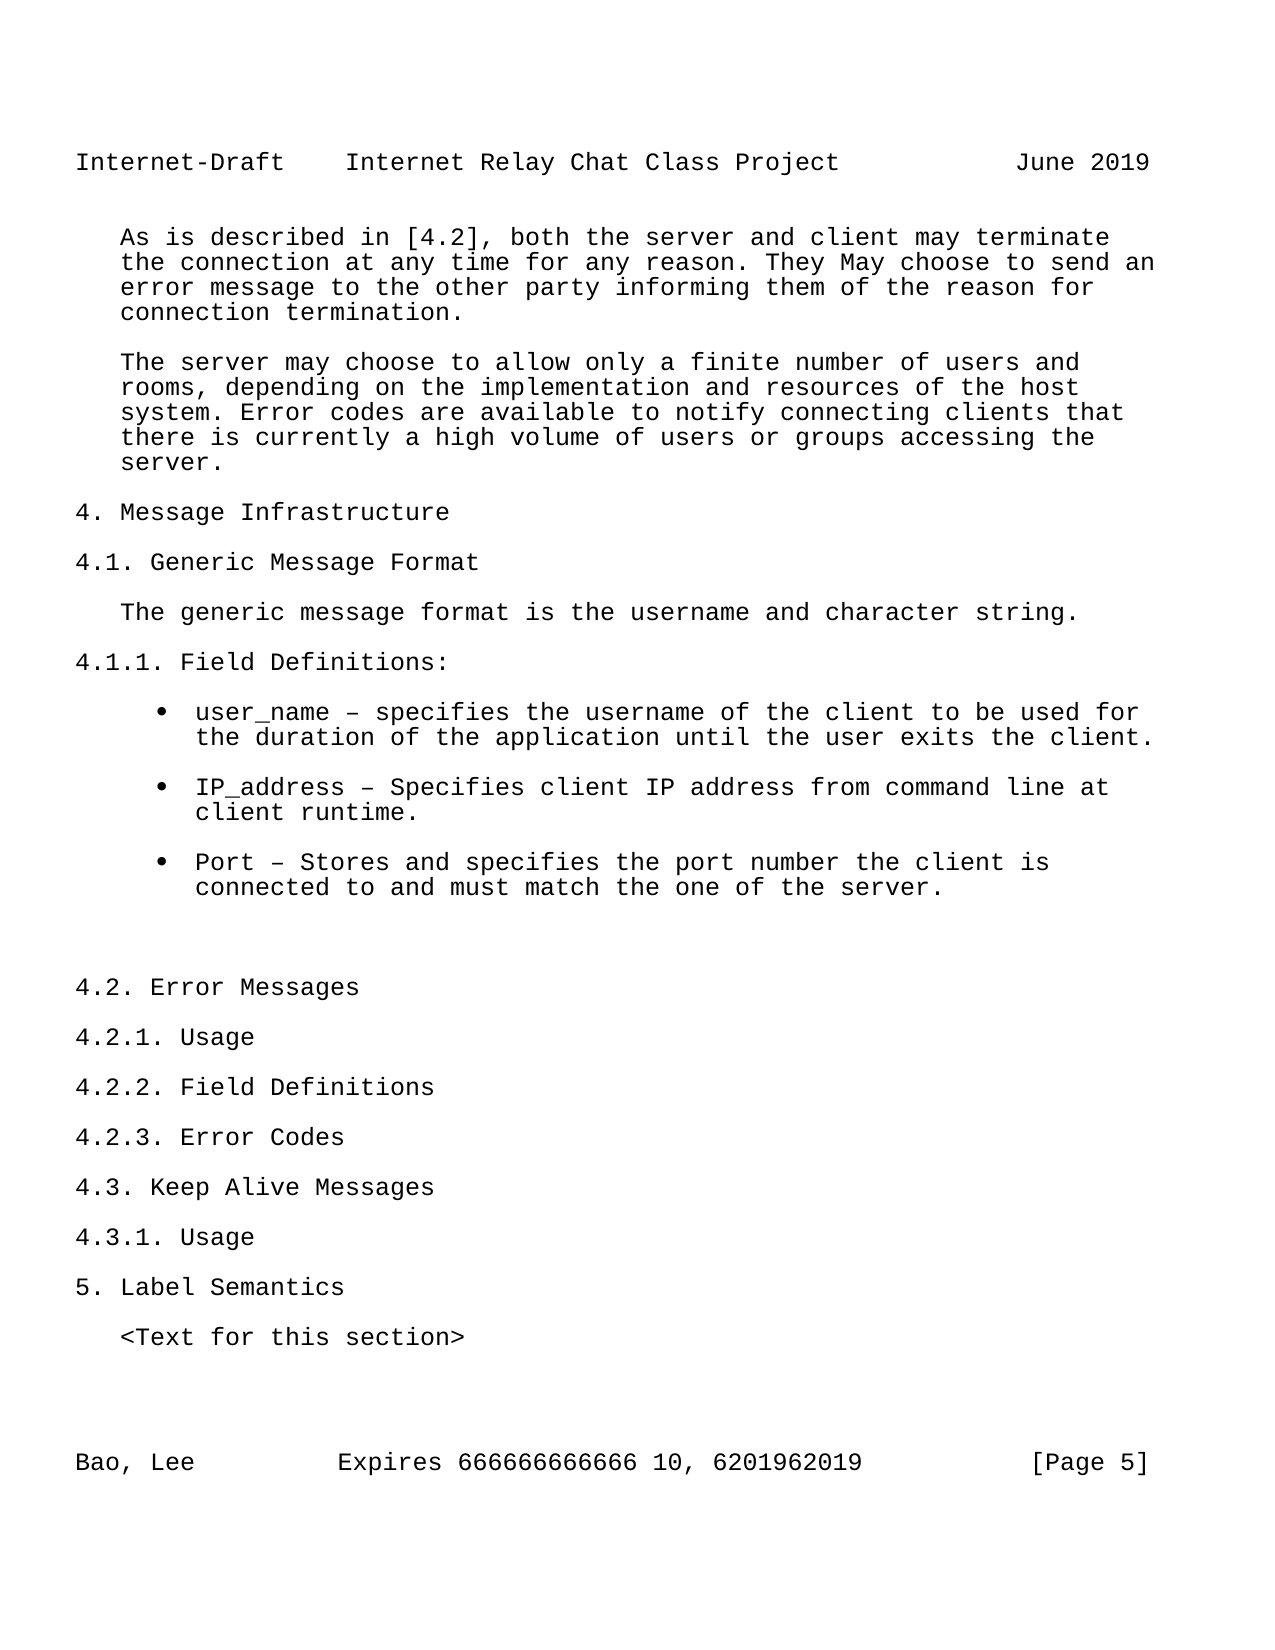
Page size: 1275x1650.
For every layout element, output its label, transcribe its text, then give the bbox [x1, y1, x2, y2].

text As is described in [4.2], both the server and client may terminate the connection at any time for any reason. They May choose to send an error message to the other party informing them of the reason for connection termination. [120, 225, 1155, 325]
subtitle Error Codes [75, 1125, 1155, 1150]
subtitle Error Messages [75, 975, 1155, 1000]
text The generic message format is the username and character string. [120, 600, 1155, 625]
subtitle Usage [75, 1225, 1155, 1250]
text The server may choose to allow only a finite number of users and rooms, depending on the implementation and resources of the host system. Error codes are available to notify connecting clients that there is currently a high volume of users or groups accessing the server. [120, 350, 1155, 475]
subtitle Label Semantics [75, 1275, 1155, 1300]
subtitle Field Definitions [75, 1075, 1155, 1100]
list IP_address – Specifies client IP address from command line at client runtime. [157, 775, 1155, 825]
list user_name – specifies the username of the client to be used for the duration of the application until the user exits the client. [157, 700, 1155, 750]
subtitle Generic Message Format [75, 550, 1155, 575]
subtitle Message Infrastructure [75, 500, 1155, 525]
subtitle Usage [75, 1025, 1155, 1050]
text <Text for this section> [120, 1325, 1155, 1350]
subtitle Field Definitions: [75, 650, 1155, 675]
subtitle Keep Alive Messages [75, 1175, 1155, 1200]
list Port – Stores and specifies the port number the client is connected to and must match the one of the server. [157, 850, 1155, 900]
